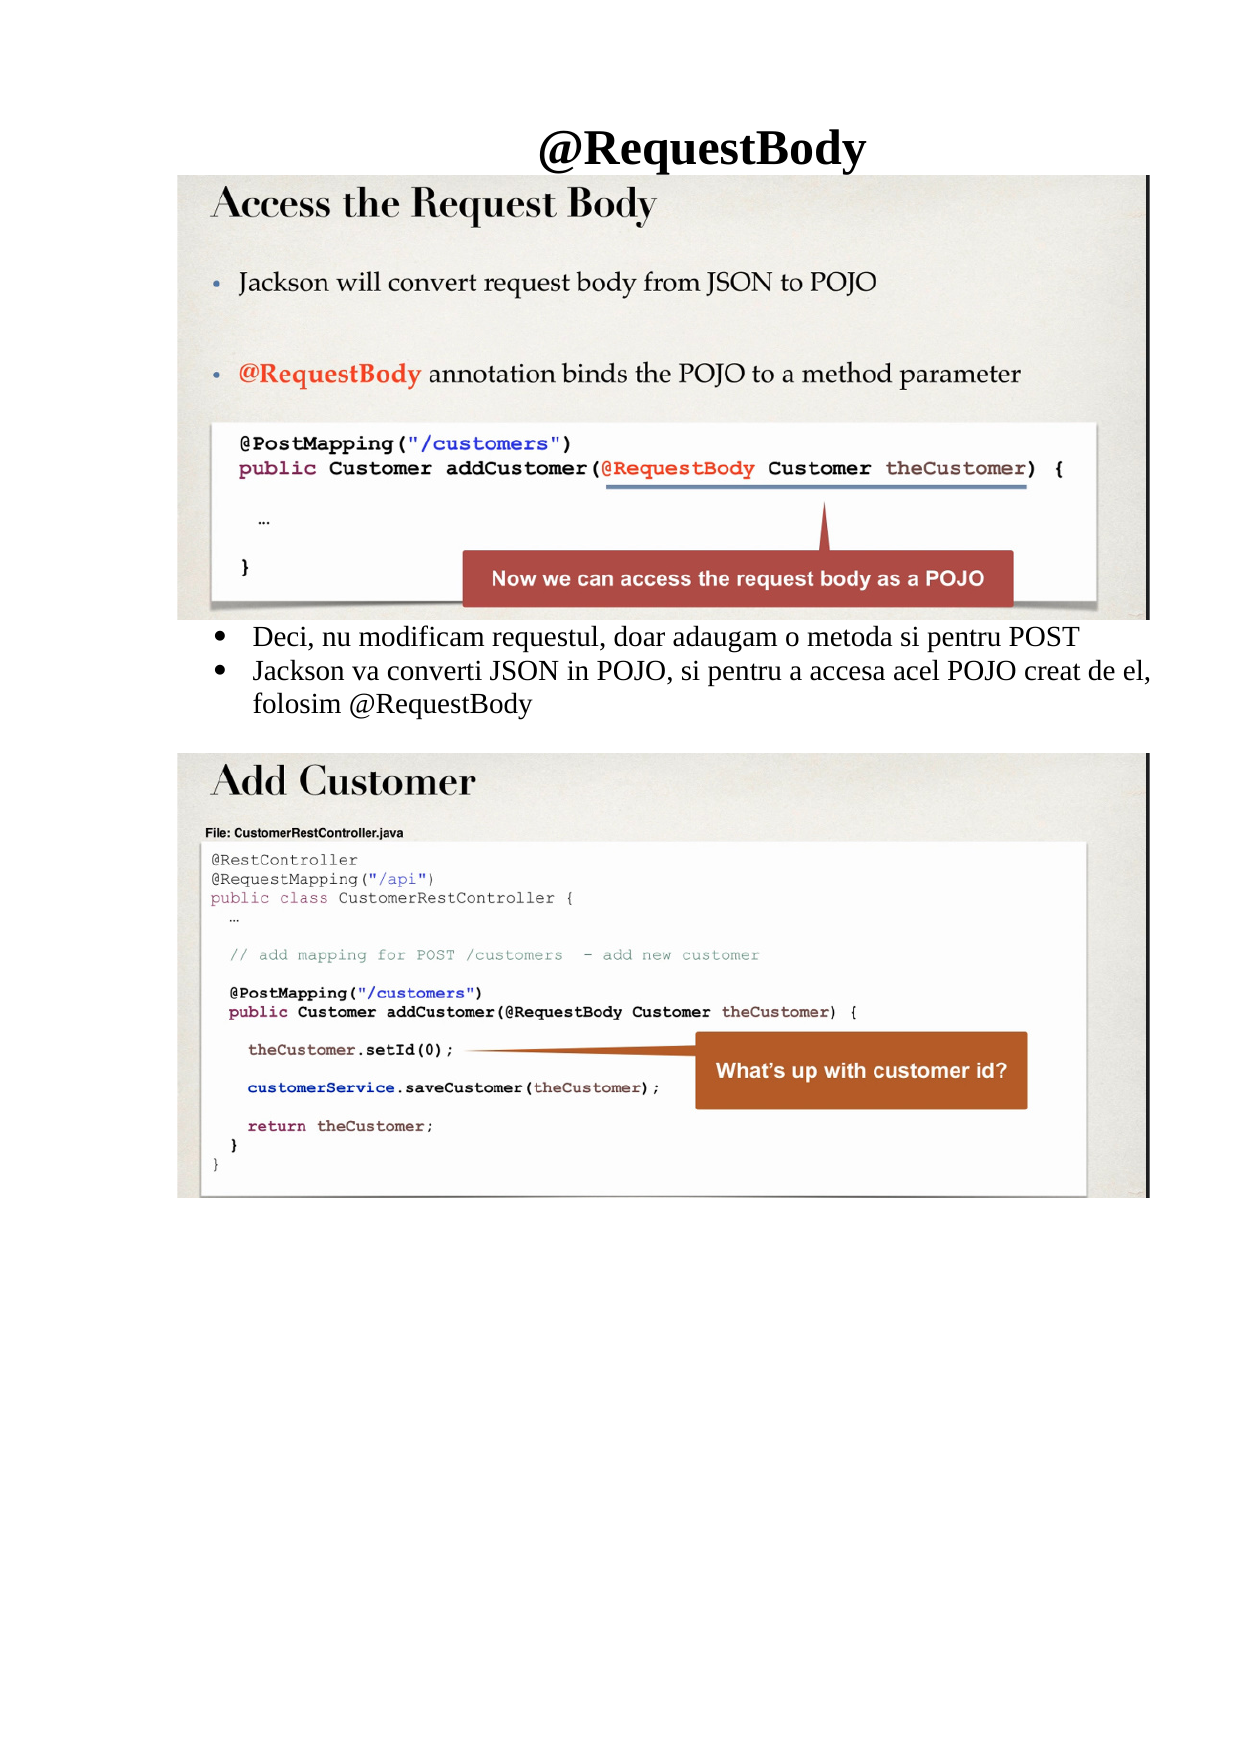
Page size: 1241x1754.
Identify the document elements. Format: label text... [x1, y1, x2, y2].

picture [177, 753, 1150, 1198]
picture [177, 175, 1150, 620]
list @RequestBody [252, 118, 1152, 176]
list Jackson va converti JSON in POJO, si pentru a accesa acel POJO creat de el, folosim @RequestBody [215, 653, 1152, 720]
list Deci, nu modificam requestul, doar adaugam o metoda si pentru POST [215, 619, 1152, 653]
